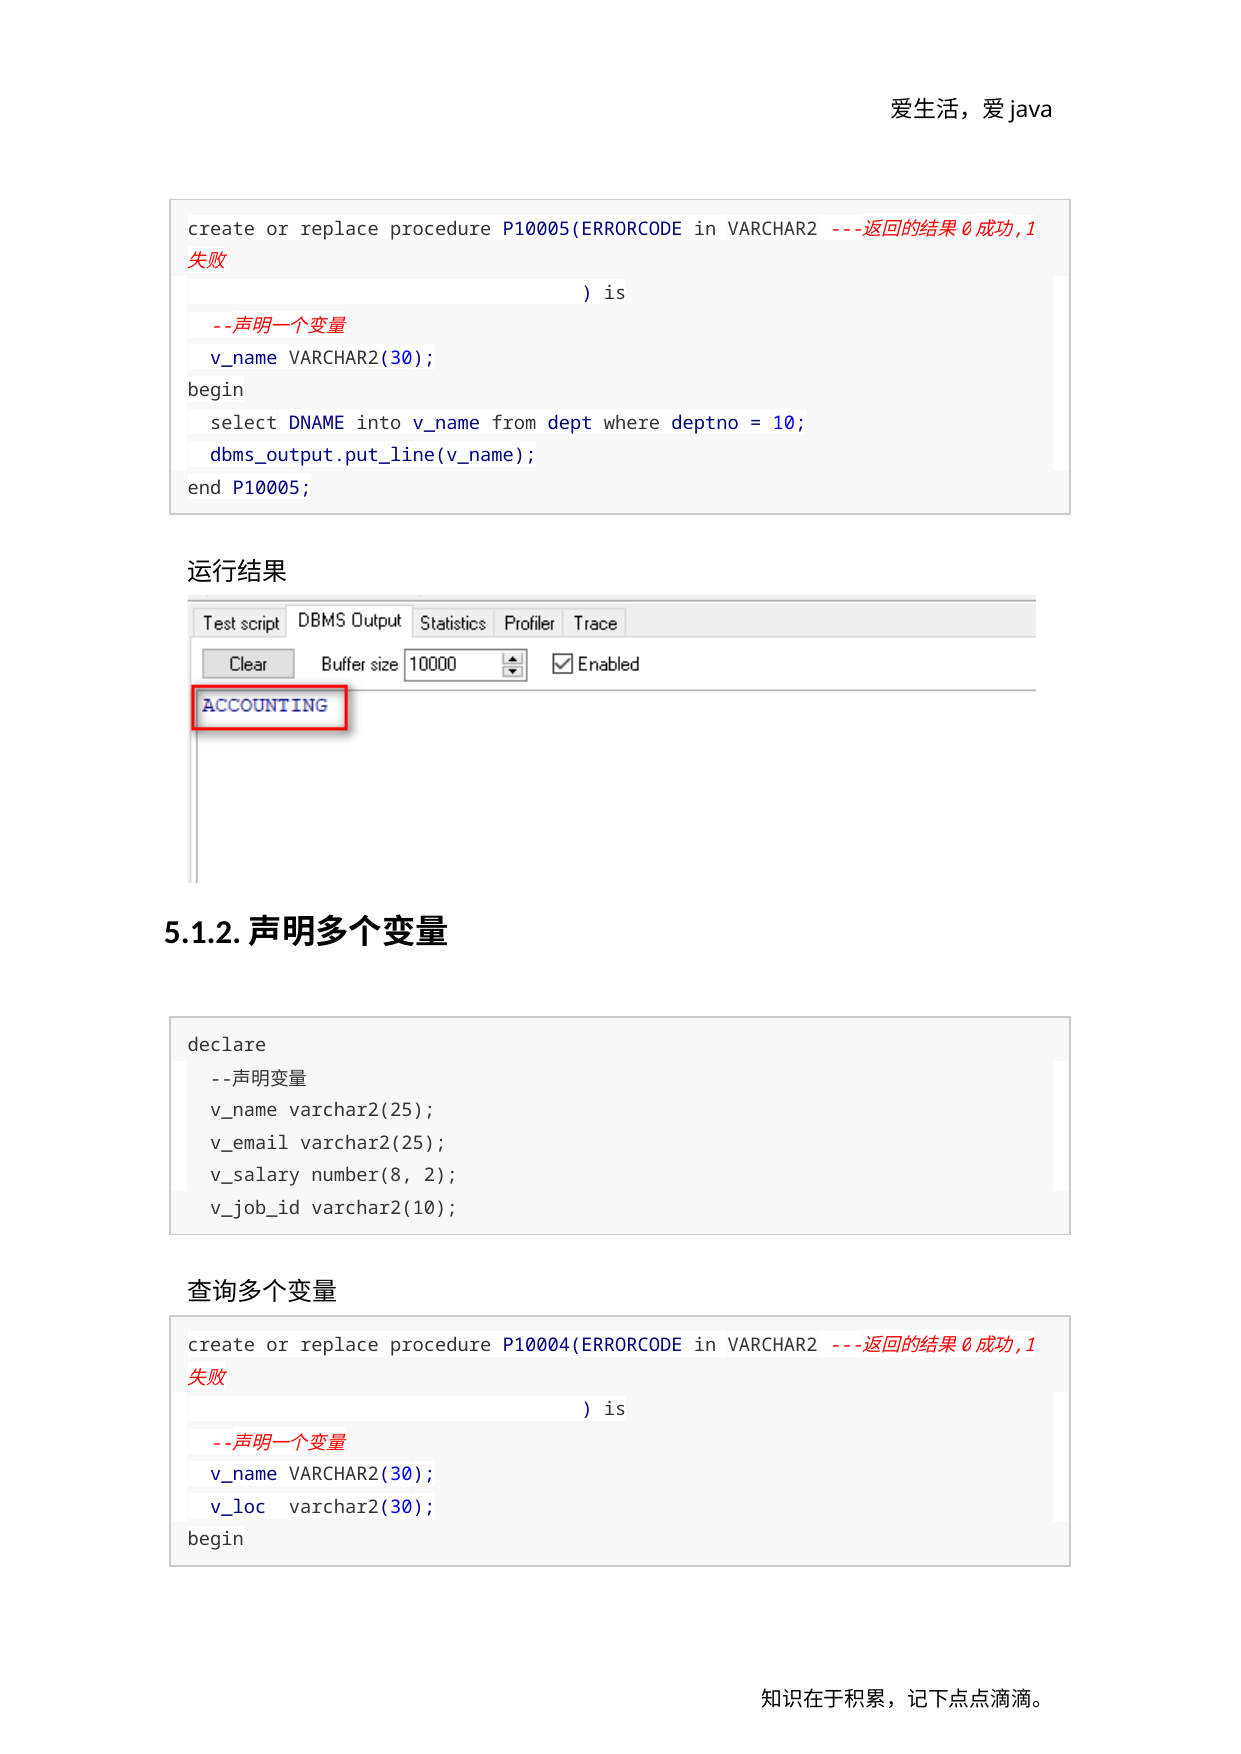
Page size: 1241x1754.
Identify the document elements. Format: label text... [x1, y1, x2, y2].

text --声明变量 [187, 1061, 1053, 1093]
text --声明一个变量 [187, 308, 1053, 341]
text v_salary number(8, 2); [187, 1158, 1053, 1179]
text 查询多个变量 [187, 1272, 1053, 1308]
text ) is [187, 1392, 1053, 1425]
text v_job_id varchar2(10); [171, 1179, 1069, 1234]
subtitle 声明多个变量 [164, 905, 1053, 953]
text ) is [187, 276, 1053, 308]
text create or replace procedure P10005(ERRORCODE in VARCHAR2 ---返回的结果0成功,1失败 [171, 200, 1069, 276]
text end P10005; [171, 458, 1069, 513]
text create or replace procedure P10004(ERRORCODE in VARCHAR2 ---返回的结果0成功,1失败 [171, 1317, 1069, 1392]
text v_loc varchar2(30); [187, 1490, 1053, 1510]
text 运行结果 [187, 552, 1053, 588]
text v_name varchar2(25); [187, 1093, 1053, 1126]
text declare [171, 1018, 1069, 1061]
text v_email varchar2(25); [187, 1126, 1053, 1158]
text v_name VARCHAR2(30); [187, 341, 1053, 373]
picture [187, 595, 1036, 883]
text select DNAME into v_name from dept where deptno = 10; [187, 406, 1053, 438]
text dbms_output.put_line(v_name); [187, 438, 1053, 458]
text v_name VARCHAR2(30); [187, 1457, 1053, 1490]
text begin [171, 1510, 1069, 1565]
text --声明一个变量 [187, 1425, 1053, 1457]
text begin [187, 373, 1053, 406]
